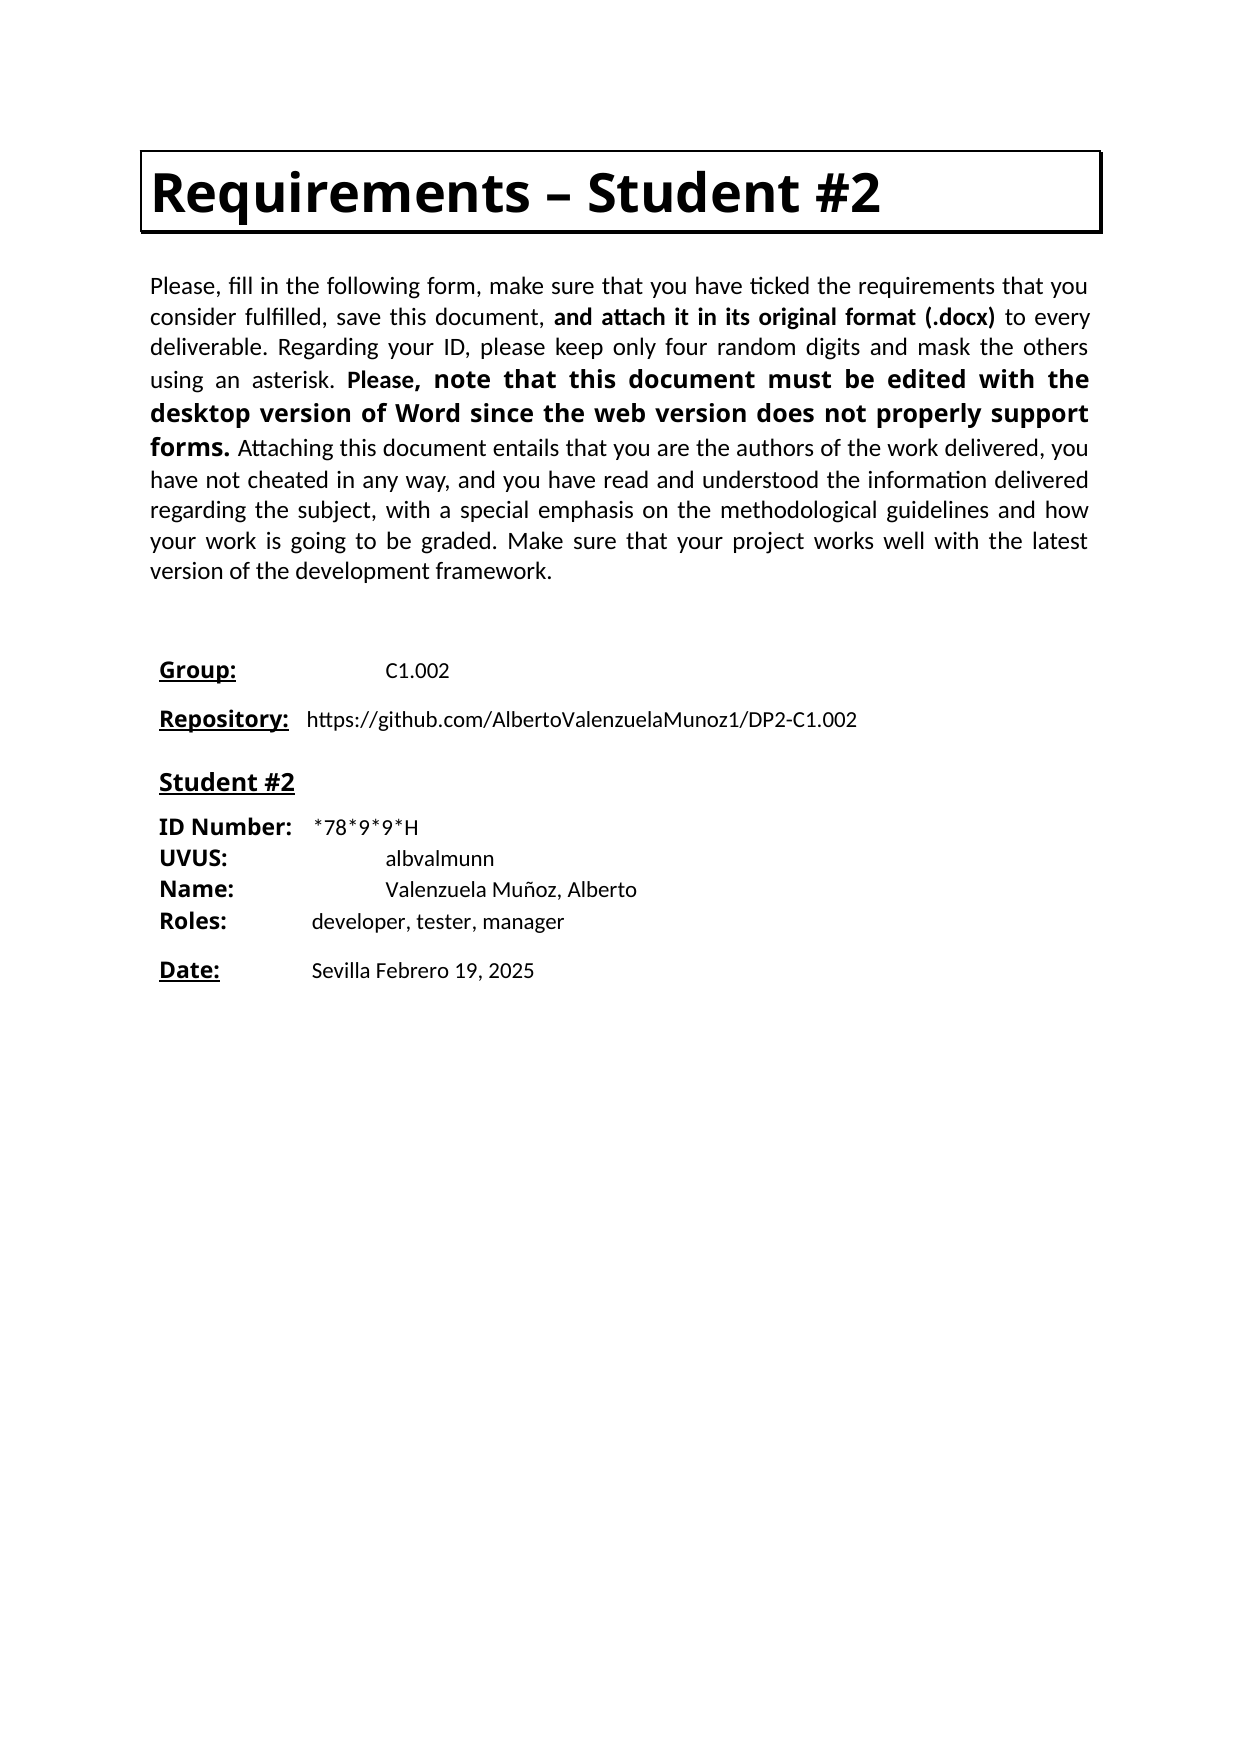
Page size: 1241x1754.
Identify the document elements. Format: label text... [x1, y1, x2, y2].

subtitle Requirements – Student #2 [142, 152, 1099, 230]
table_cell Student #2 ID Number: UVUS: Name: Roles: [150, 743, 1090, 945]
table_cell Date: [150, 945, 1090, 994]
table_header Group: [150, 645, 1090, 694]
text Please, fill in the following form, make sure that you have ticked the requirements that you consider fulfilled, save this document, and attach it in its original format (.docx) to every deliverable. Regarding your ID, please keep only four random digits and mask the others using an asterisk. Please, note that this document must be edited with the desktop version of Word since the web version does not properly support forms. Attaching this document entails that you are the authors of the work delivered, you have not cheated in any way, and you have read and understood the information delivered regarding the subject, with a special emphasis on the methodological guidelines and how your work is going to be graded. Make sure that your project works well with the latest version of the development framework. [150, 270, 1090, 586]
table_cell Repository: [150, 694, 1090, 743]
